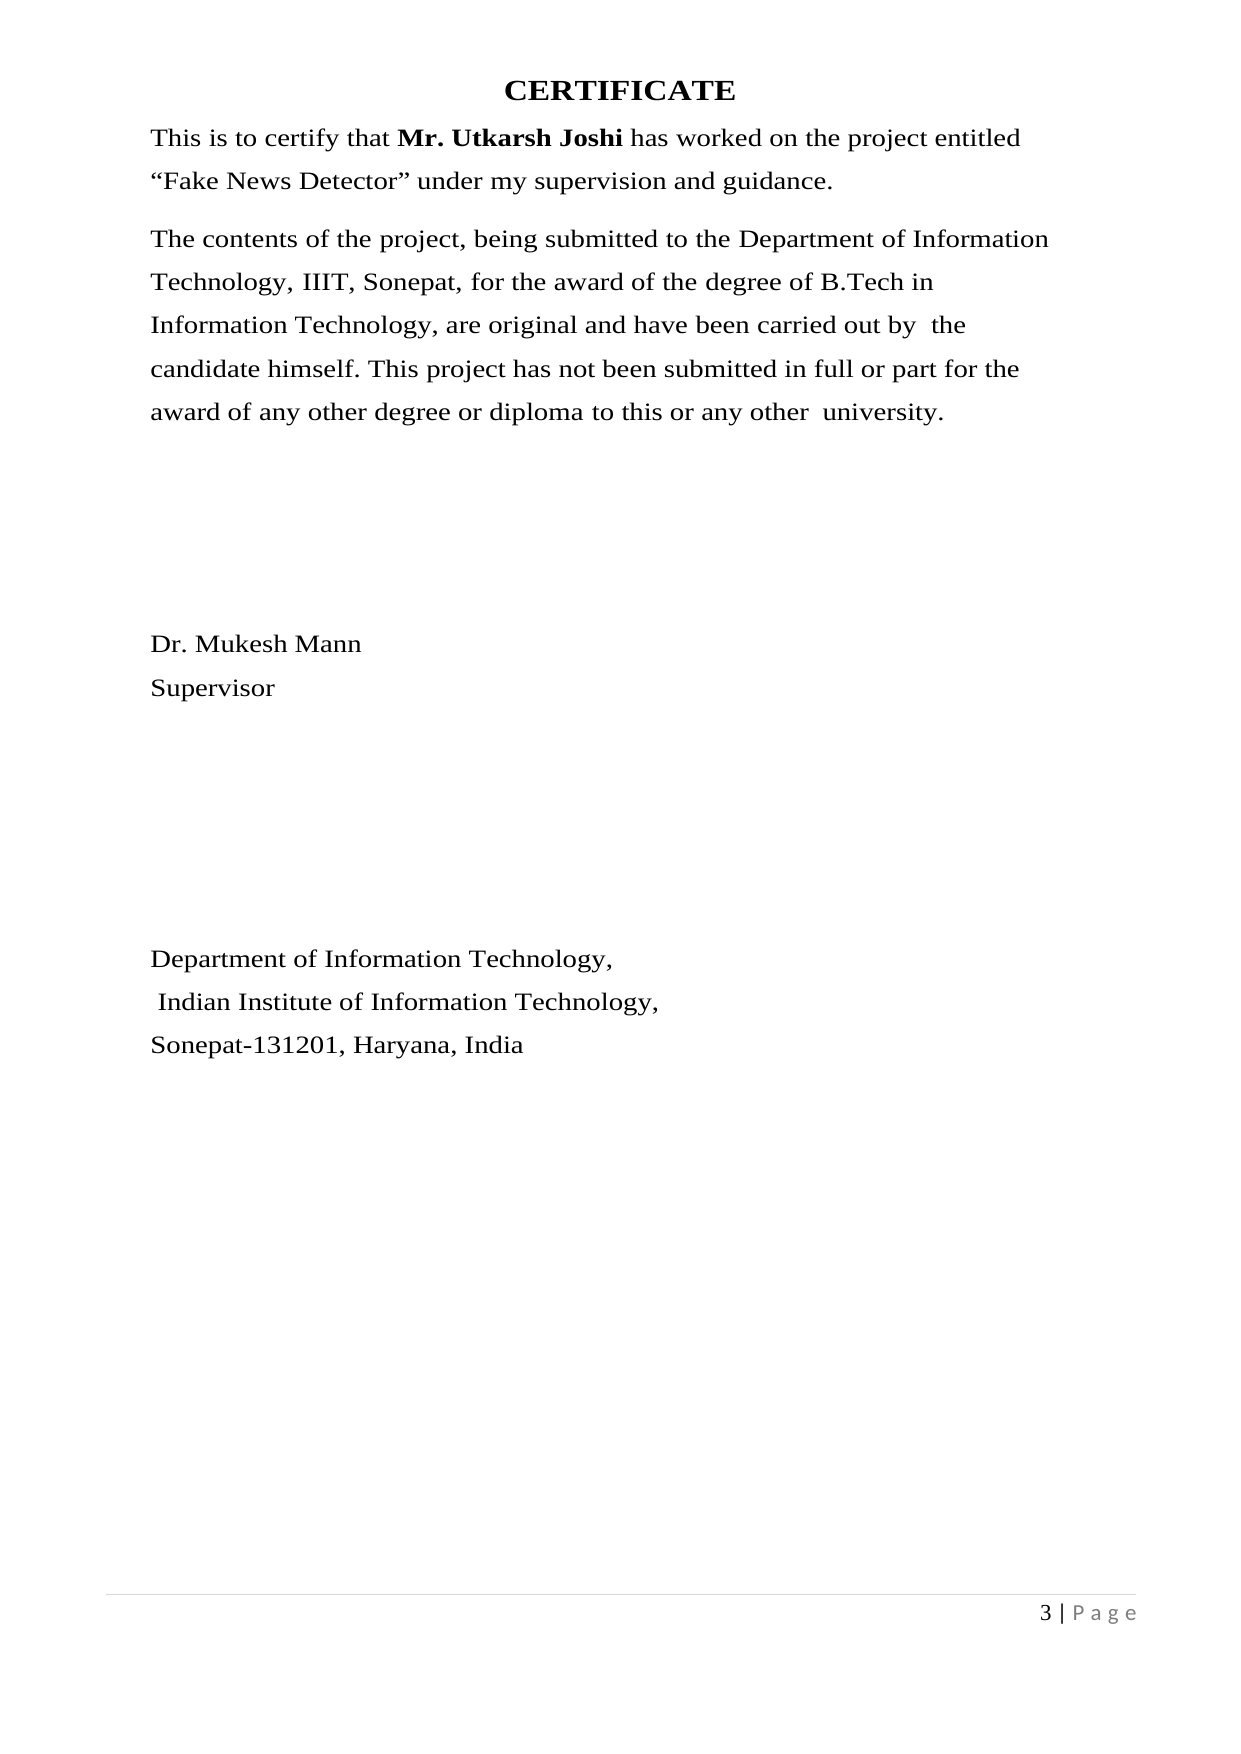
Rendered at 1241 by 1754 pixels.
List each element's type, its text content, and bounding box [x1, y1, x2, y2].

subtitle CERTIFICATE [347, 73, 893, 107]
text Department of Information Technology, [150, 944, 739, 973]
text Indian Institute of Information Technology, Sonepat-131201, Haryana, India [150, 987, 739, 1059]
text The contents of the project, being submitted to the Department of Information Technology, IIIT, Sonepat, for the award of the degree of B.Tech in Information Technology, are original and have been carried out by the candidate himself. This project has not been submitted in full or part for the award of any other degree or diploma to this or any other university. [150, 224, 1075, 426]
text This is to certify that Mr. Utkarsh Joshi has worked on the project entitled “Fake News Detector” under my supervision and guidance. [150, 123, 1066, 195]
text Dr. Mukesh Mann Supervisor [150, 629, 363, 701]
